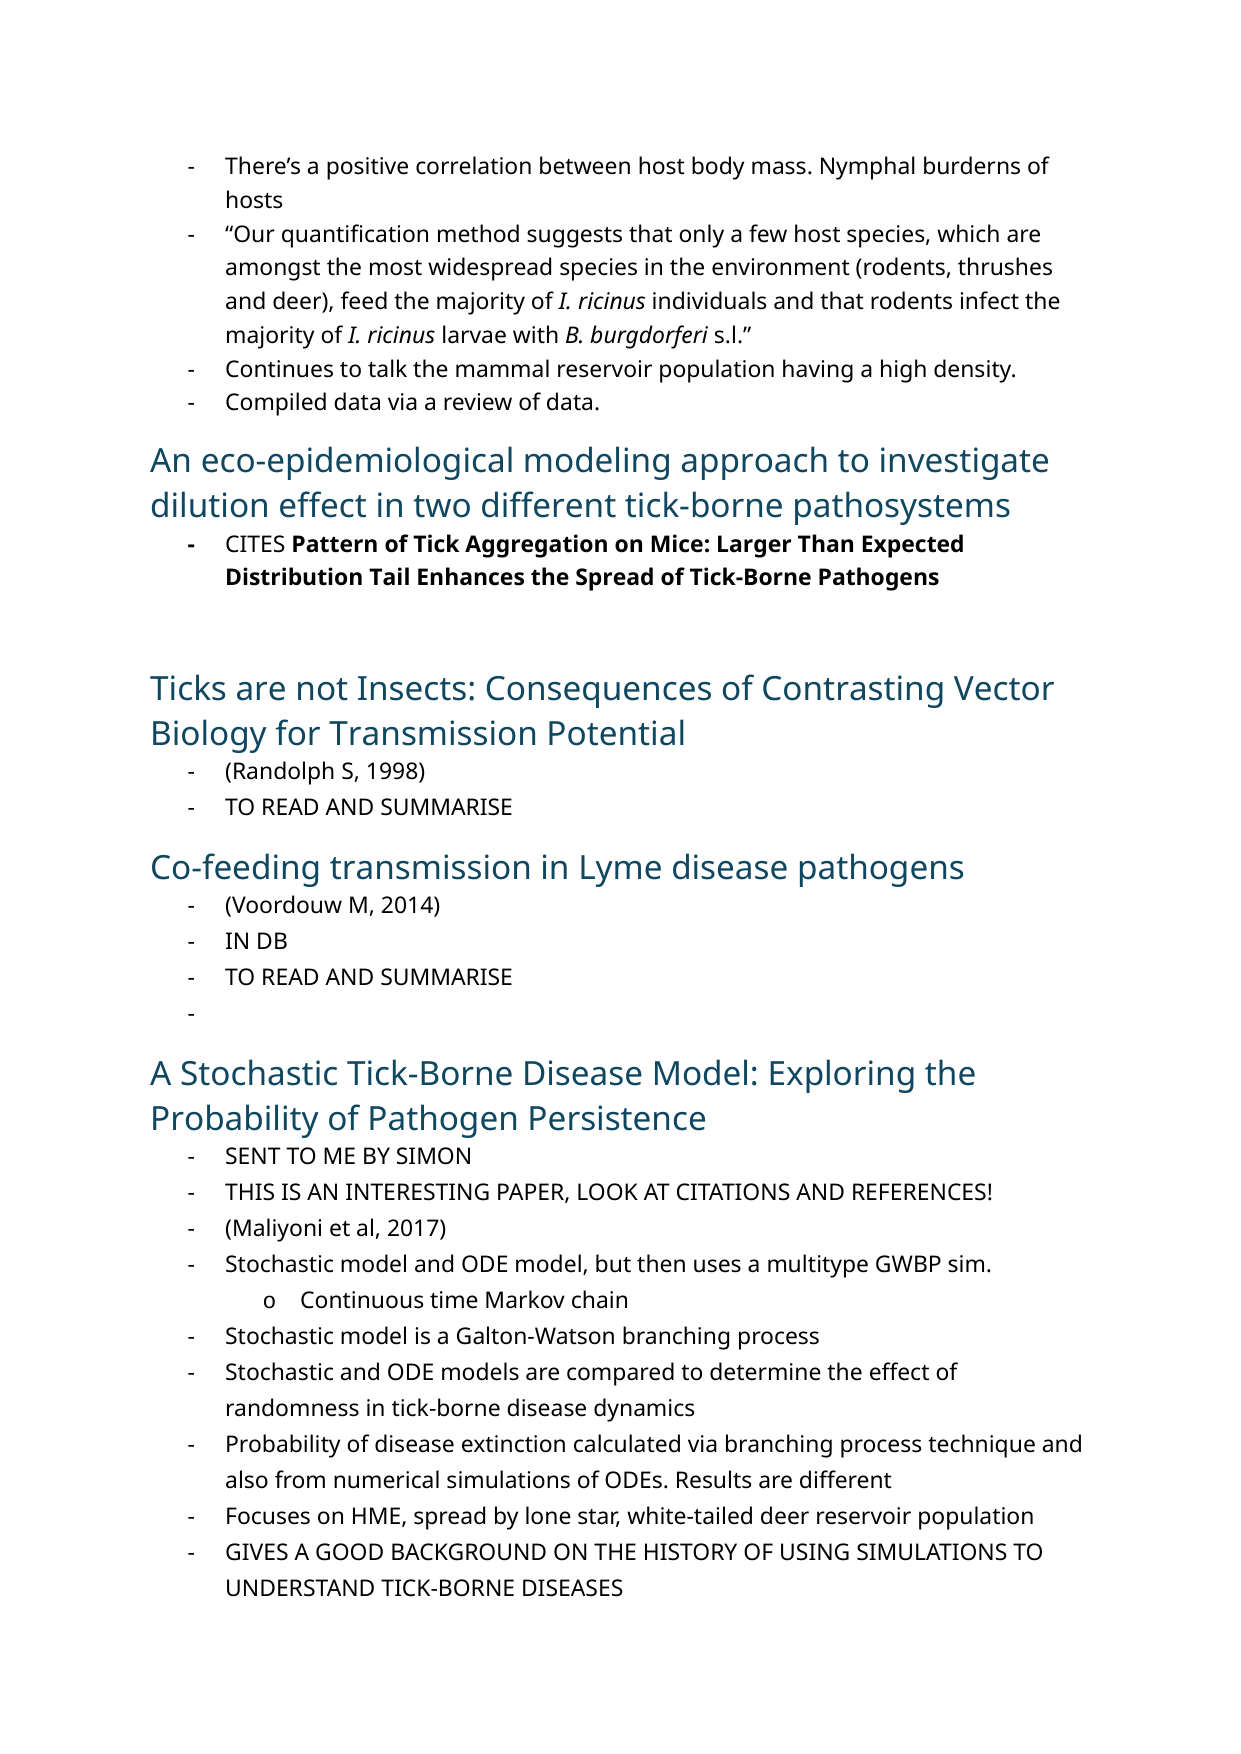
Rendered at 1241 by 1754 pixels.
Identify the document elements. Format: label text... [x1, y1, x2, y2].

list Stochastic model and ODE model, but then uses a multitype GWBP sim. [187, 1248, 1090, 1279]
list THIS IS AN INTERESTING PAPER, LOOK AT CITATIONS AND REFERENCES! [187, 1176, 1090, 1207]
list (Voordouw M, 2014) [187, 889, 1090, 920]
list TO READ AND SUMMARISE [187, 961, 1090, 992]
list Stochastic and ODE models are compared to determine the effect of randomness in tick-borne disease dynamics [187, 1356, 1090, 1423]
list (Randolph S, 1998) [187, 755, 1090, 786]
list “Our quantification method suggests that only a few host species, which are amongst the most widespread species in the environment (rodents, thrushes and deer), feed the majority of I. ricinus individuals and that rodents infect the majority of I. ricinus larvae with B. burgdorferi s.l.” [187, 217, 1090, 350]
list Continues to talk the mammal reservoir population having a high density. [187, 352, 1090, 384]
list IN DB [187, 925, 1090, 956]
list (Maliyoni et al, 2017) [187, 1212, 1090, 1243]
subtitle An eco-epidemiological modeling approach to investigate dilution effect in two different tick-borne pathosystems [150, 437, 1090, 527]
list Compiled data via a review of data. [187, 386, 1090, 417]
list CITES Pattern of Tick Aggregation on Mice: Larger Than Expected Distribution Tail Enhances the Spread of Tick-Borne Pathogens [187, 527, 1090, 592]
list Probability of disease extinction calculated via branching process technique and also from numerical simulations of ODEs. Results are different [187, 1428, 1090, 1495]
list Stochastic model is a Galton-Watson branching process [187, 1320, 1090, 1351]
subtitle Ticks are not Insects: Consequences of Contrasting Vector Biology for Transmission Potential [150, 664, 1090, 755]
list SENT TO ME BY SIMON [187, 1140, 1090, 1172]
list Focuses on HME, spread by lone star, white-tailed deer reservoir population [187, 1500, 1090, 1531]
list GIVES A GOOD BACKGROUND ON THE HISTORY OF USING SIMULATIONS TO UNDERSTAND TICK-BORNE DISEASES [187, 1536, 1090, 1603]
list There’s a positive correlation between host body mass. Nymphal burderns of hosts [187, 150, 1090, 215]
subtitle A Stochastic Tick-Borne Disease Model: Exploring the Probability of Pathogen Persistence [150, 1049, 1090, 1140]
list Continuous time Markov chain [262, 1284, 1090, 1315]
subtitle Co-feeding transmission in Lyme disease pathogens [150, 844, 1090, 889]
list TO READ AND SUMMARISE [187, 791, 1090, 822]
